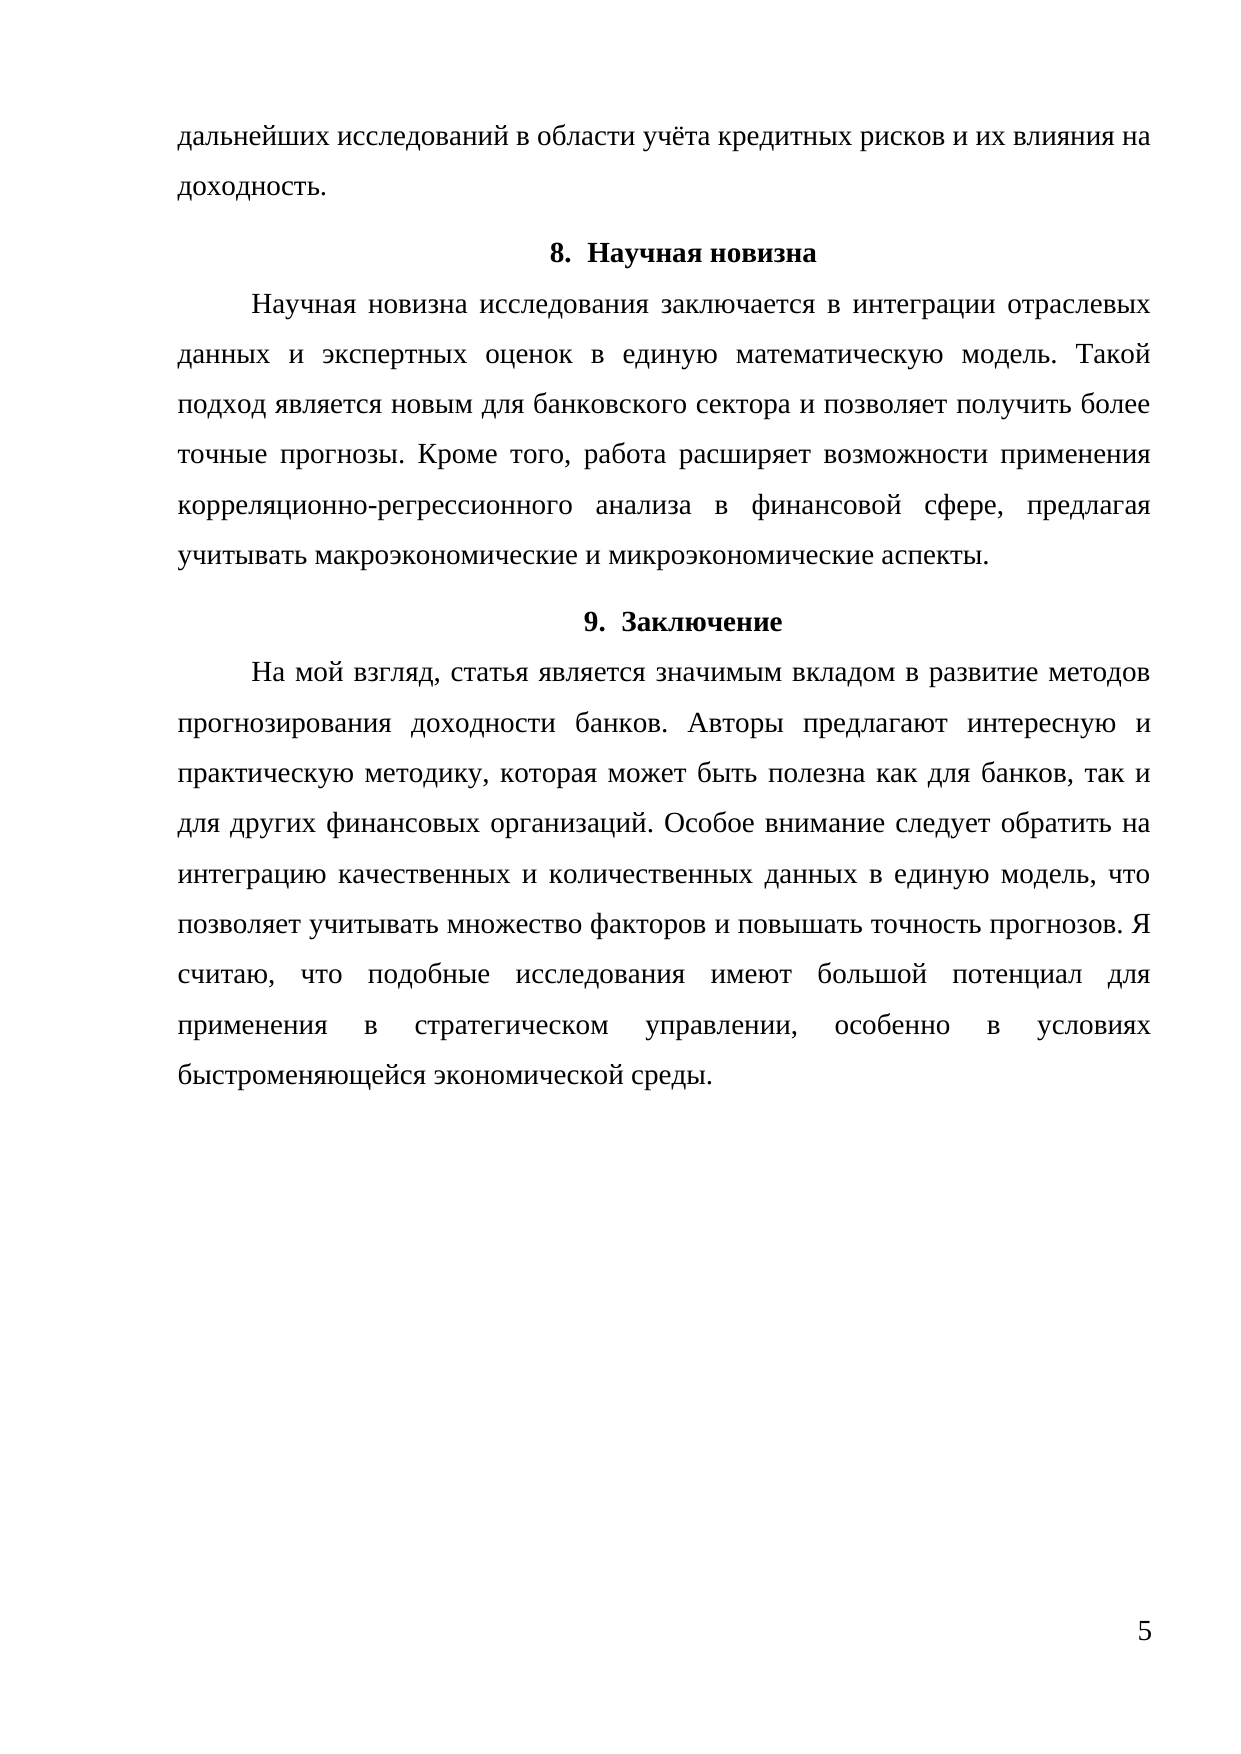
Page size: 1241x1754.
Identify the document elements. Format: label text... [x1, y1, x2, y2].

subtitle Заключение [215, 604, 1152, 638]
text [177, 118, 1152, 202]
text Научная новизна исследования заключается в интеграции отраслевых данных и экспертных оценок в единую математическую модель. Такой подход является новым для банковского сектора и позволяет получить более точные прогнозы. Кроме того, работа расширяет возможности применения корреляционно-регрессионного анализа в финансовой сфере, предлагая учитывать макроэкономические и микроэкономические аспекты. [177, 286, 1152, 571]
subtitle Научная новизна [215, 235, 1152, 269]
text На мой взгляд, статья является значимым вкладом в развитие методов прогнозирования доходности банков. Авторы предлагают интересную и практическую методику, которая может быть полезна как для банков, так и для других финансовых организаций. Особое внимание следует обратить на интеграцию качественных и количественных данных в единую модель, что позволяет учитывать множество факторов и повышать точность прогнозов. Я считаю, что подобные исследования имеют большой потенциал для применения в стратегическом управлении, особенно в условиях быстроменяющейся экономической среды. [177, 654, 1152, 1091]
